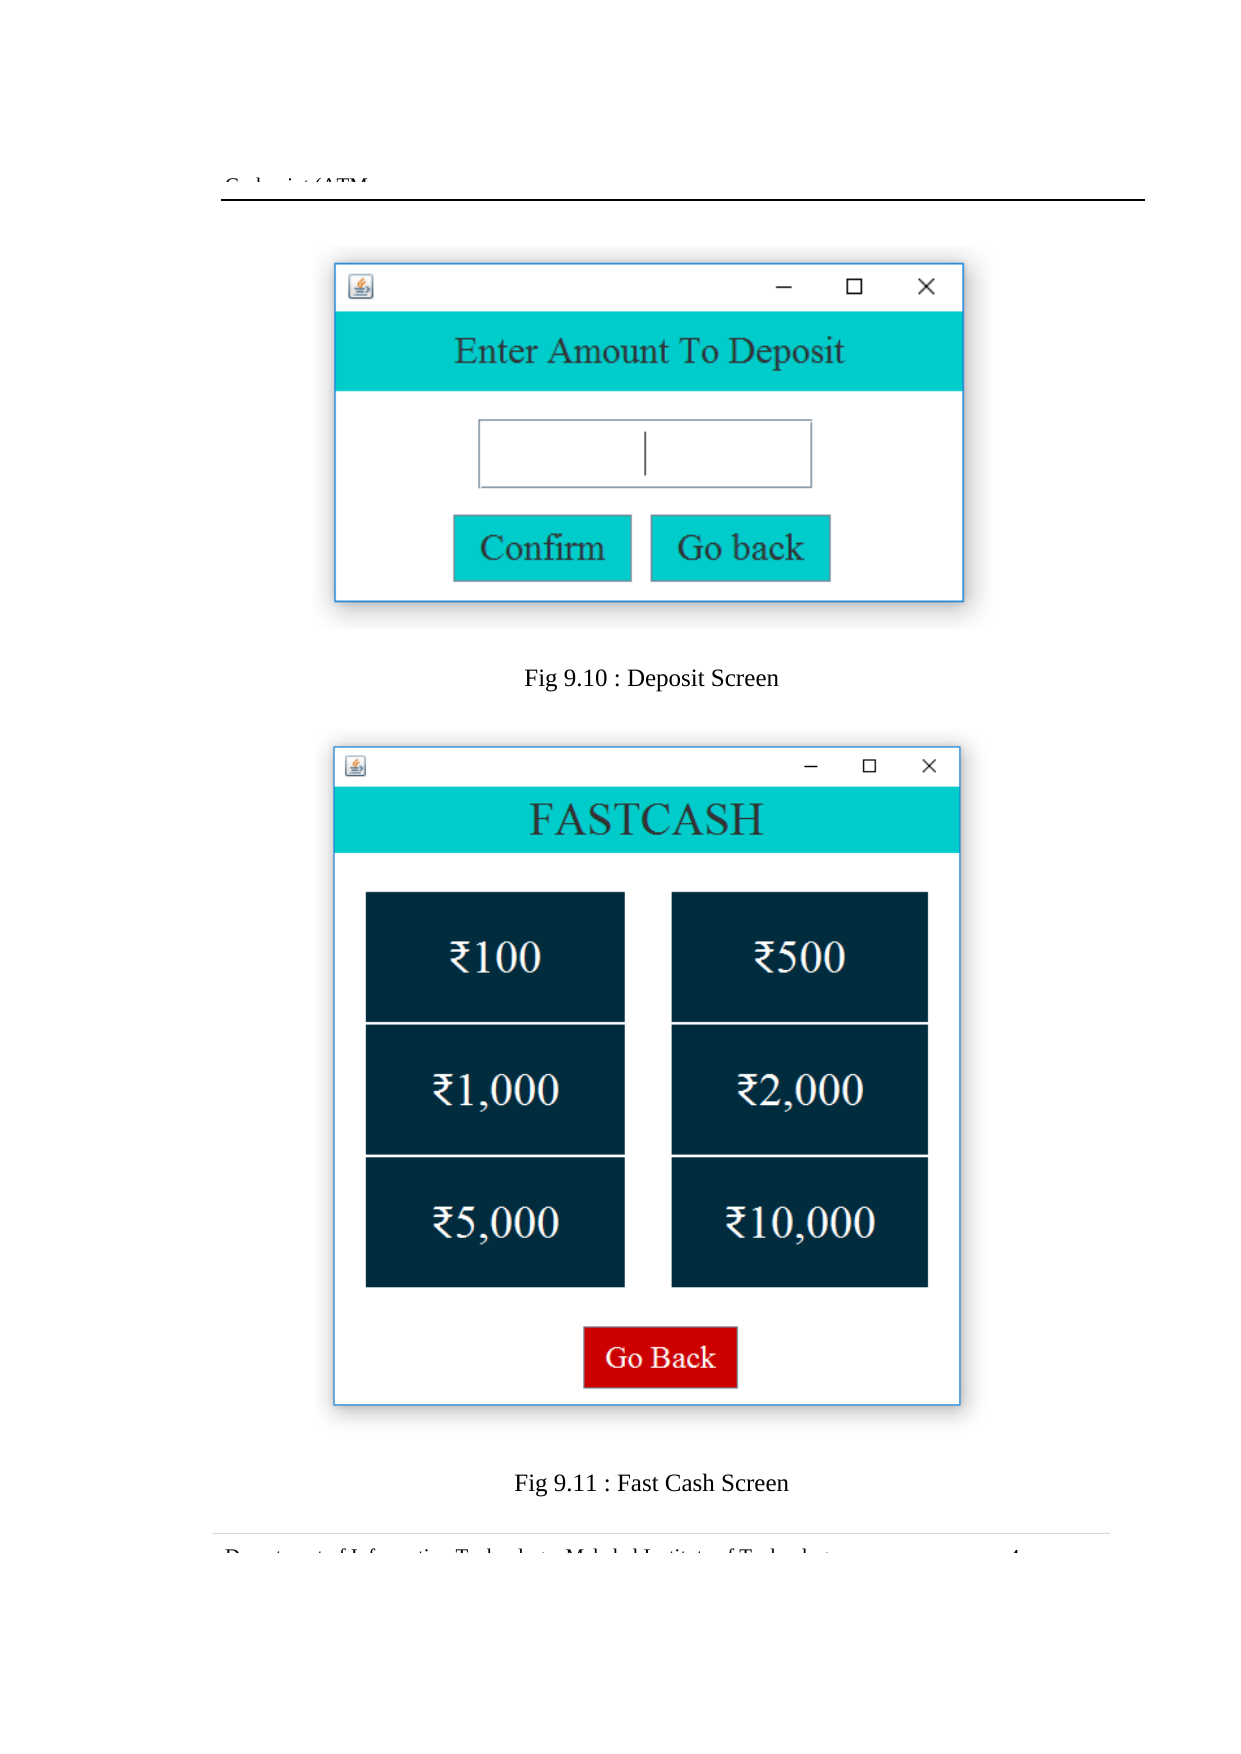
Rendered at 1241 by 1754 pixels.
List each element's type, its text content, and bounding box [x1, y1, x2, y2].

text Fig 9.11 : Fast Cash Screen [283, 1468, 1020, 1497]
picture [314, 728, 988, 1433]
text Fig 9.10 : Deposit Screen [283, 663, 1020, 692]
picture [311, 246, 994, 629]
